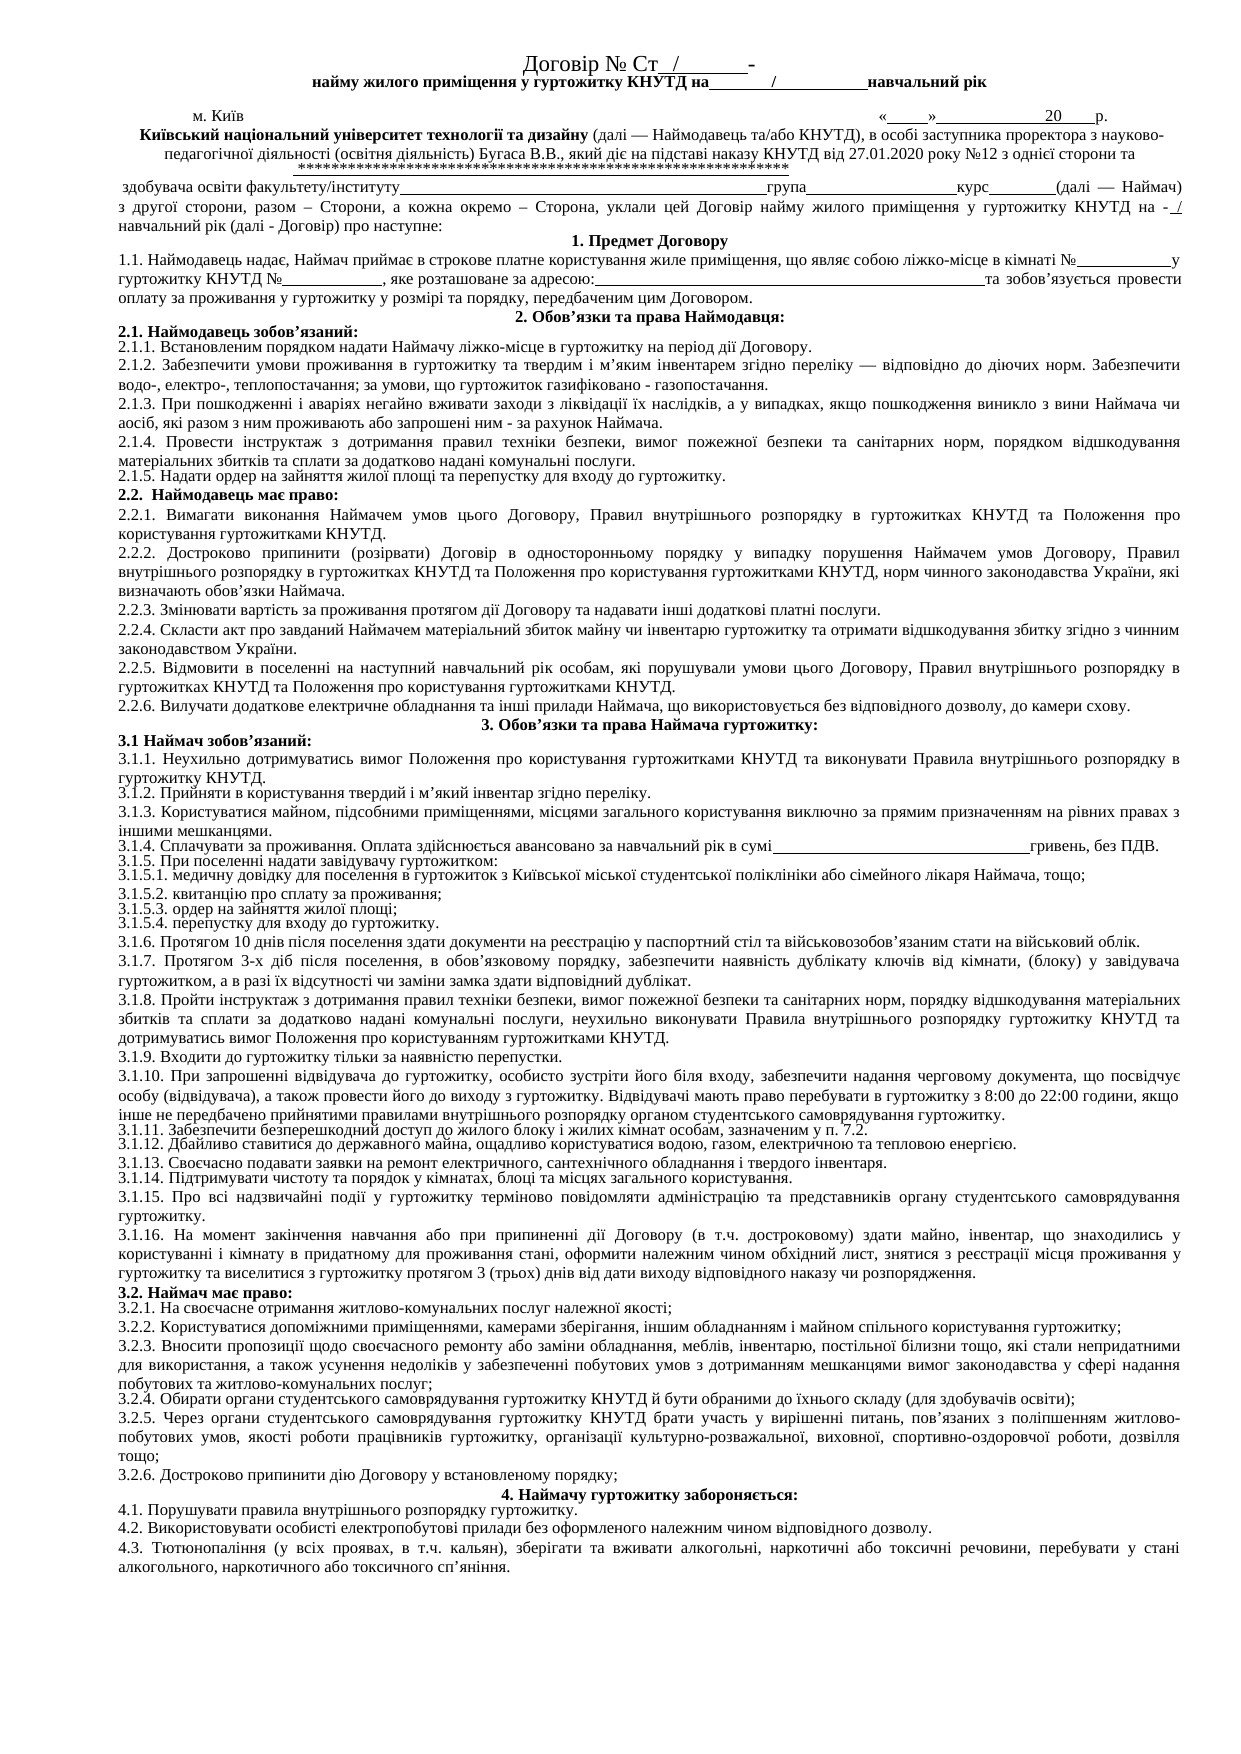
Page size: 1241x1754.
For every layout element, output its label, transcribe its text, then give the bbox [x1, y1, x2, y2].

text найму жилого приміщення у гуртожитку КНУТД на / навчальний рік [685, 76, 1192, 91]
subtitle Наймодавець має право: [118, 485, 1192, 504]
list Відмовити в поселенні на наступний навчальний рік особам, які порушували умови цього Договору, Правил внутрішнього розпорядку в гуртожитках КНУТД та Положення про користування гуртожитками КНУТД. [118, 658, 1182, 696]
list Вносити пропозиції щодо своєчасного ремонту або заміни обладнання, меблів, інвентарю, постільної білизни тощо, які стали непридатними для використання, а також усунення недоліків у забезпеченні побутових умов з дотриманням мешканцями вимог законодавства у сфері надання побутових та житлово-комунальних послуг; [118, 1336, 1182, 1393]
subtitle Предмет Договору [667, 235, 1192, 249]
list Достроково припинити дію Договору у встановленому порядку; [118, 1465, 1192, 1484]
subtitle Наймачу гуртожитку забороняється: [501, 1484, 1192, 1504]
text найму жилого приміщення у гуртожитку КНУТД на / навчальний рік [106, 76, 682, 91]
list Неухильно дотримуватись вимог Положення про користування гуртожитками КНУТД та виконувати Правила внутрішнього розпорядку в гуртожитку КНУТД. [118, 749, 1181, 787]
list медичну довідку для поселення в гуртожиток з Київської міської студентської поліклініки або сімейного лікаря Наймача, тощо; [118, 869, 1192, 883]
text м. Київ « » 20 р. [107, 110, 1192, 124]
list Протягом 10 днів після поселення здати документи на реєстрацію у паспортний стіл та військовозобов’язаним стати на військовий облік. [118, 932, 1192, 951]
list Встановленим порядком надати Наймачу ліжко-місце в гуртожитку на період дії Договору. [118, 341, 748, 355]
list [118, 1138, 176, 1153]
list Достроково припинити (розірвати) Договір в односторонньому порядку у випадку порушення Наймачем умов Договору, Правил внутрішнього розпорядку в гуртожитках КНУТД та Положення про користування гуртожитками КНУТД, норм чинного законодавства України, які визначають обов’язки Наймача. [118, 543, 1182, 600]
list Користуватися допоміжними приміщеннями, камерами зберігання, іншим обладнанням і майном спільного користування гуртожитку; [118, 1316, 1192, 1336]
list На момент закінчення навчання або при припиненні дії Договору (в т.ч. достроковому) здати майно, інвентар, що знаходились у користуванні і кімнату в придатному для проживання стані, оформити належним чином обхідний лист, знятися з реєстрації місця проживання у гуртожитку та виселитися з гуртожитку протягом 3 (трьох) днів від дати виходу відповідного наказу чи розпорядження. [118, 1225, 1182, 1282]
list Вимагати виконання Наймачем умов цього Договору, Правил внутрішнього розпорядку в гуртожитках КНУТД та Положення про користування гуртожитками КНУТД. [118, 504, 1181, 543]
list Дбайливо ставитися до державного майна, ощадливо користуватися водою, газом, електричною та тепловою енергією. [178, 1138, 1192, 1153]
text Договір № Ст / - [85, 50, 1192, 76]
list Скласти акт про завданий Наймачем матеріальний збиток майну чи інвентарю гуртожитку та отримати відшкодування збитку згідно з чинним законодавством України. [118, 619, 1181, 658]
list Вилучати додаткове електричне обладнання та інші прилади Наймача, що використовується без відповідного дозволу, до камери схову. [118, 696, 1192, 715]
list Через органи студентського самоврядування гуртожитку КНУТД брати участь у вирішенні питань, пов’язаних з поліпшенням житлово- побутових умов, якості роботи працівників гуртожитку, організації культурно-розважальної, виховної, спортивно-оздоровчої роботи, дозвілля тощо; [118, 1408, 1182, 1465]
list На своєчасне отримання житлово-комунальних послуг належної якості; [118, 1302, 1192, 1316]
list Провести інструктаж з дотримання правил техніки безпеки, вимог пожежної безпеки та санітарних норм, порядком відшкодування матеріальних збитків та сплати за додатково надані комунальні послуги. [118, 432, 1181, 470]
list Користуватися майном, підсобними приміщеннями, місцями загального користування виключно за прямим призначенням на рівних правах з іншими мешканцями. [118, 802, 1181, 840]
subtitle Обов’язки та права Наймача гуртожитку: [481, 715, 1192, 734]
list Про всі надзвичайні події у гуртожитку терміново повідомляти адміністрацію та представників органу студентського самоврядування гуртожитку. [118, 1186, 1182, 1225]
text здобувача освіти факультету/інституту група курс (далі — Наймач) з другої сторони, разом – Сторони, а кожна окремо – Сторона, уклали цей Договір найму жилого приміщення у гуртожитку КНУТД на - / навчальний рік (далі - Договір) про наступне: [118, 177, 1182, 235]
list Наймодавець зобов’язаний: [118, 326, 1192, 341]
subtitle Предмет Договору [571, 235, 664, 249]
text *********************************************************** [85, 163, 997, 177]
list Своєчасно подавати заявки на ремонт електричного, сантехнічного обладнання і твердого інвентаря. [118, 1153, 1192, 1172]
list Змінювати вартість за проживання протягом дії Договору та надавати інші додаткові платні послуги. [118, 600, 1192, 619]
list Тютюнопаління (у всіх проявах, в т.ч. кальян), зберігати та вживати алкогольні, наркотичні або токсичні речовини, перебувати у стані алкогольного, наркотичного або токсичного сп’яніння. [118, 1537, 1181, 1576]
list Забезпечити умови проживання в гуртожитку та твердим і м’яким інвентарем згідно переліку — відповідно до діючих норм. Забезпечити водо-, електро-, теплопостачання; за умови, що гуртожиток газифіковано - газопостачання. [118, 355, 1182, 393]
list Прийняти в користування твердий і м’який інвентар згідно переліку. [118, 787, 1192, 802]
list квитанцію про сплату за проживання; [118, 884, 1192, 903]
list Порушувати правила внутрішнього розпорядку гуртожитку. [118, 1504, 1192, 1518]
list Забезпечити безперешкодний доступ до жилого блоку і жилих кімнат особам, зазначеним у п. 7.2. [118, 1124, 1192, 1138]
list При пошкодженні і аваріях негайно вживати заходи з ліквідації їх наслідків, а у випадках, якщо пошкодження виникло з вини Наймача чи аосіб, які разом з ним проживають або запрошені ним - за рахунок Наймача. [118, 393, 1182, 432]
list Протягом 3-х діб після поселення, в обов’язковому порядку, забезпечити наявність дублікату ключів від кімнати, (блоку) у завідувача гуртожитком, а в разі їх відсутності чи заміни замка здати відповідний дублікат. [118, 951, 1181, 989]
list Наймач зобов’язаний: [118, 734, 1192, 749]
list При поселенні надати завідувачу гуртожитком: [118, 854, 1192, 869]
list Використовувати особисті електропобутові прилади без оформленого належним чином відповідного дозволу. [118, 1518, 1192, 1537]
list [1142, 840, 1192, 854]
list Підтримувати чистоту та порядок у кімнатах, блоці та місцях загального користування. [118, 1172, 1192, 1186]
list Сплачувати за проживання. Оплата здійснюється авансовано за навчальний рік в сумі гривень, без ПДВ. [118, 840, 1140, 854]
list При запрошенні відвідувача до гуртожитку, особисто зустріти його біля входу, забезпечити надання черговому документа, що посвідчує особу (відвідувача), а також провести його до виходу з гуртожитку. Відвідувачі мають право перебувати в гуртожитку з 8:00 до 22:00 години, якщо інше не передбачено прийнятими правилами внутрішнього розпорядку органом студентського самоврядування гуртожитку. [118, 1066, 1181, 1124]
text Київський національний університет технології та дизайну (далі — Наймодавець та/або КНУТД), в особі заступника проректора з науково- педагогічної діяльності (освітня діяльність) Бугаса В.В., який діє на підставі наказу КНУТД від 27.01.2020 року №12 з однієї сторони та [118, 124, 1182, 163]
list Встановленим порядком надати Наймачу ліжко-місце в гуртожитку на період дії Договору. [750, 341, 1192, 355]
list Входити до гуртожитку тільки за наявністю перепустки. [118, 1047, 1192, 1066]
list Обирати органи студентського самоврядування гуртожитку КНУТД й бути обраними до їхнього складу (для здобувачів освіти); [118, 1393, 644, 1408]
list Надати ордер на зайняття жилої площі та перепустку для входу до гуртожитку. [118, 470, 1192, 485]
text 1.1. Наймодавець надає, Наймач приймає в строкове платне користування жиле приміщення, що являє собою ліжко-місце в кімнаті № у гуртожитку КНУТД № , яке розташоване за адресою: та зобов’язується провести оплату за проживання у гуртожитку у розмірі та порядку, передбаченим цим Договором. [118, 249, 1182, 307]
subtitle Обов’язки та права Наймодавця: [515, 307, 1192, 326]
list ордер на зайняття жилої площі; [118, 903, 1192, 917]
subtitle Наймач має право: [118, 1283, 1192, 1302]
list Пройти інструктаж з дотримання правил техніки безпеки, вимог пожежної безпеки та санітарних норм, порядку відшкодування матеріальних збитків та сплати за додатково надані комунальні послуги, неухильно виконувати Правила внутрішнього розпорядку гуртожитку КНУТД та дотримуватись вимог Положення про користуванням гуртожитками КНУТД. [118, 989, 1182, 1047]
list Обирати органи студентського самоврядування гуртожитку КНУТД й бути обраними до їхнього складу (для здобувачів освіти); [646, 1393, 1192, 1408]
list перепустку для входу до гуртожитку. [118, 917, 1192, 932]
